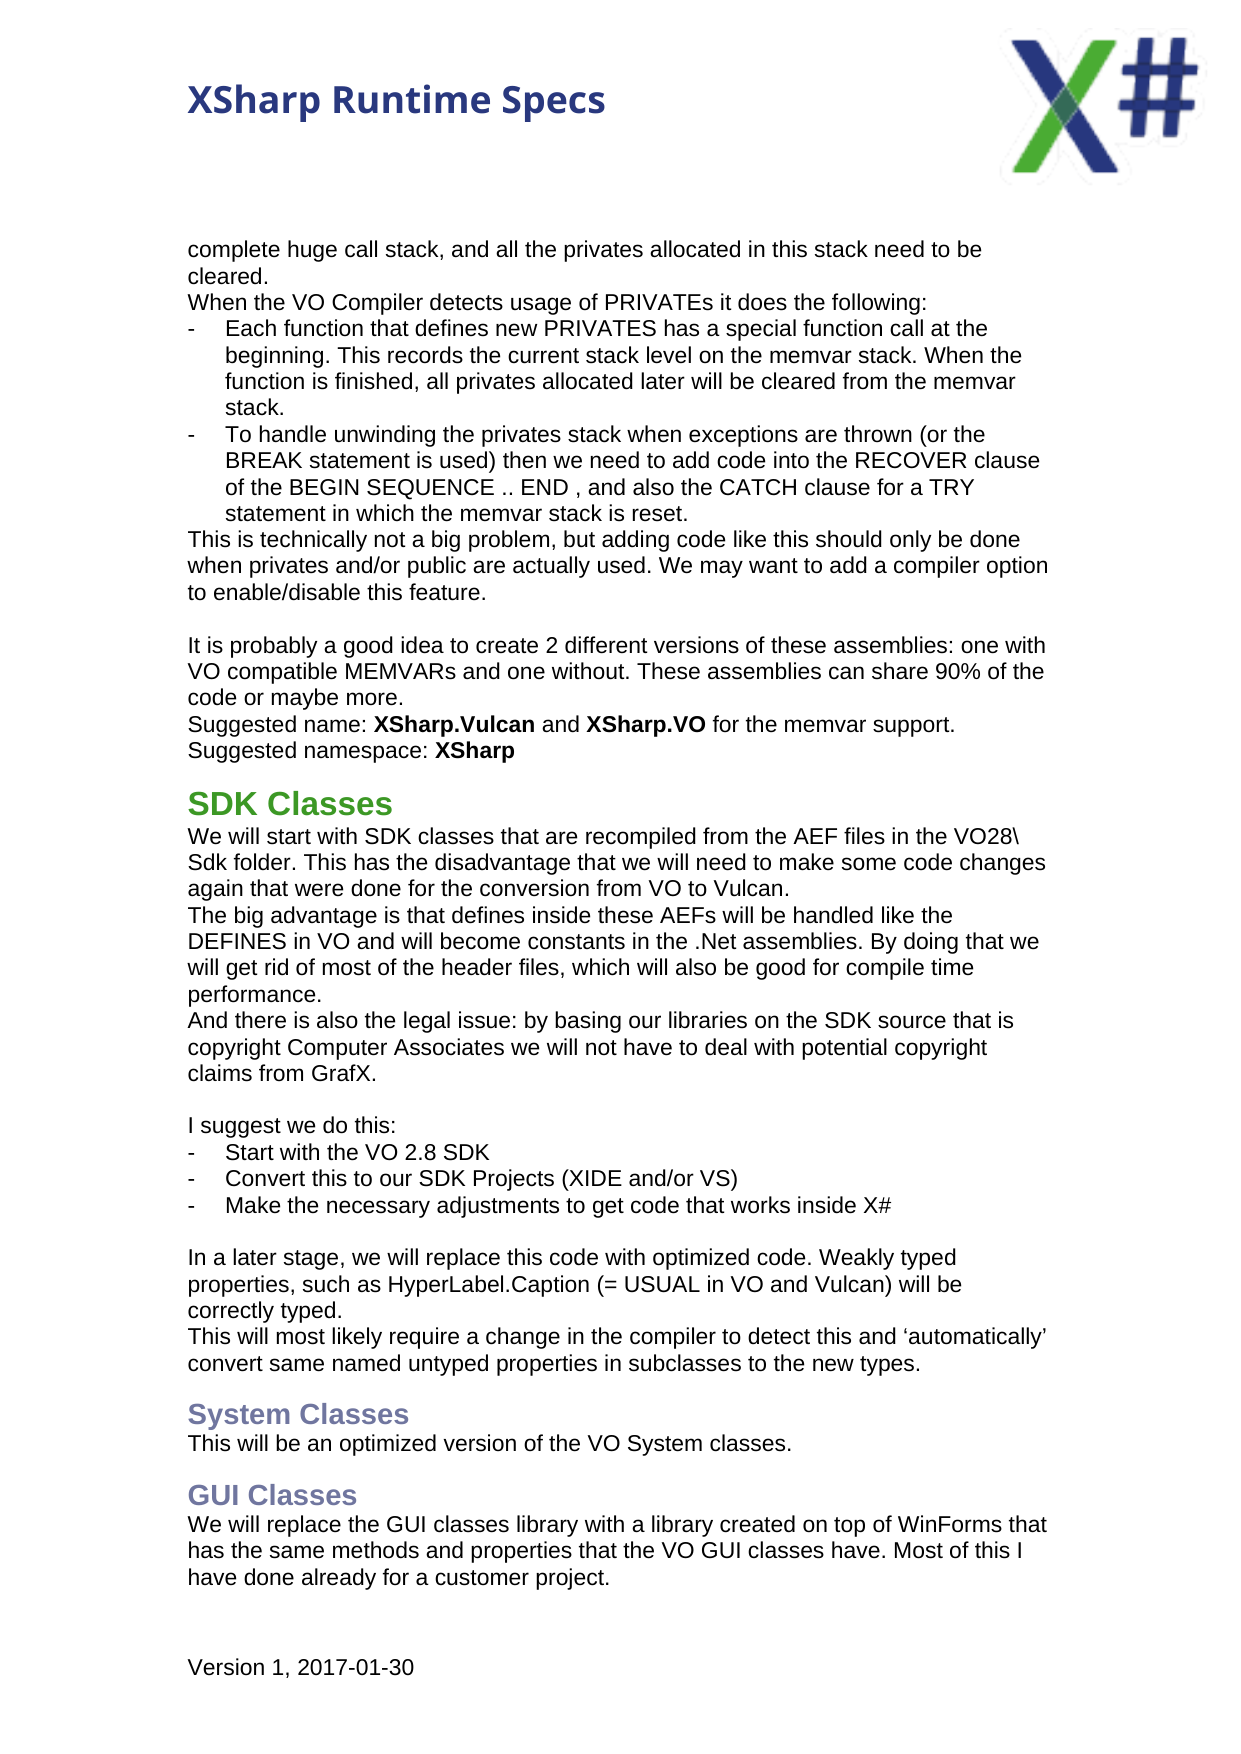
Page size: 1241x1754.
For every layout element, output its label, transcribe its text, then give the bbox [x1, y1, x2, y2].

text This will be an optimized version of the VO System classes. [187, 1430, 1053, 1457]
text I suggest we do this: [187, 1112, 1053, 1139]
subtitle System Classes [187, 1397, 1053, 1430]
list Convert this to our SDK Projects (XIDE and/or VS) [187, 1165, 1053, 1192]
text It is probably a good idea to create 2 different versions of these assemblies: one with VO compatible MEMVARs and one without. These assemblies can share 90% of the code or maybe more. [187, 632, 1053, 711]
text We will replace the GUI classes library with a library created on top of WinForms that has the same methods and properties that the VO GUI classes have. Most of this I have done already for a customer project. [187, 1511, 1053, 1590]
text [187, 236, 1053, 289]
text We will start with SDK classes that are recompiled from the AEF files in the VO28\Sdk folder. This has the disadvantage that we will need to make some code changes again that were done for the conversion from VO to Vulcan. [187, 823, 1053, 902]
text The big advantage is that defines inside these AEFs will be handled like the DEFINES in VO and will become constants in the .Net assemblies. By doing that we will get rid of most of the header files, which will also be good for compile time performance. [187, 902, 1053, 1007]
text When the VO Compiler detects usage of PRIVATEs it does the following: [187, 289, 1053, 315]
list Start with the VO 2.8 SDK [187, 1139, 1053, 1165]
list Make the necessary adjustments to get code that works inside X# [187, 1192, 1053, 1218]
text This is technically not a big problem, but adding code like this should only be done when privates and/or public are actually used. We may want to add a compiler option to enable/disable this feature. [187, 526, 1053, 605]
subtitle GUI Classes [187, 1478, 1053, 1511]
text And there is also the legal issue: by basing our libraries on the SDK source that is copyright Computer Associates we will not have to deal with potential copyright claims from GrafX. [187, 1007, 1053, 1086]
subtitle SDK Classes [187, 784, 1053, 823]
list Each function that defines new PRIVATES has a special function call at the beginning. This records the current stack level on the memvar stack. When the function is finished, all privates allocated later will be cleared from the memvar stack. [187, 315, 1053, 421]
text Suggested namespace: XSharp [187, 737, 1053, 763]
list To handle unwinding the privates stack when exceptions are thrown (or the BREAK statement is used) then we need to add code into the RECOVER clause of the BEGIN SEQUENCE .. END , and also the CATCH clause for a TRY statement in which the memvar stack is reset. [187, 421, 1053, 526]
text In a later stage, we will replace this code with optimized code. Weakly typed properties, such as HyperLabel.Caption (= USUAL in VO and Vulcan) will be correctly typed. This will most likely require a change in the compiler to detect this and ‘automatically’ convert same named untyped properties in subclasses to the new types. [187, 1244, 1053, 1376]
text Suggested name: XSharp.Vulcan and XSharp.VO for the memvar support. [187, 711, 1053, 737]
